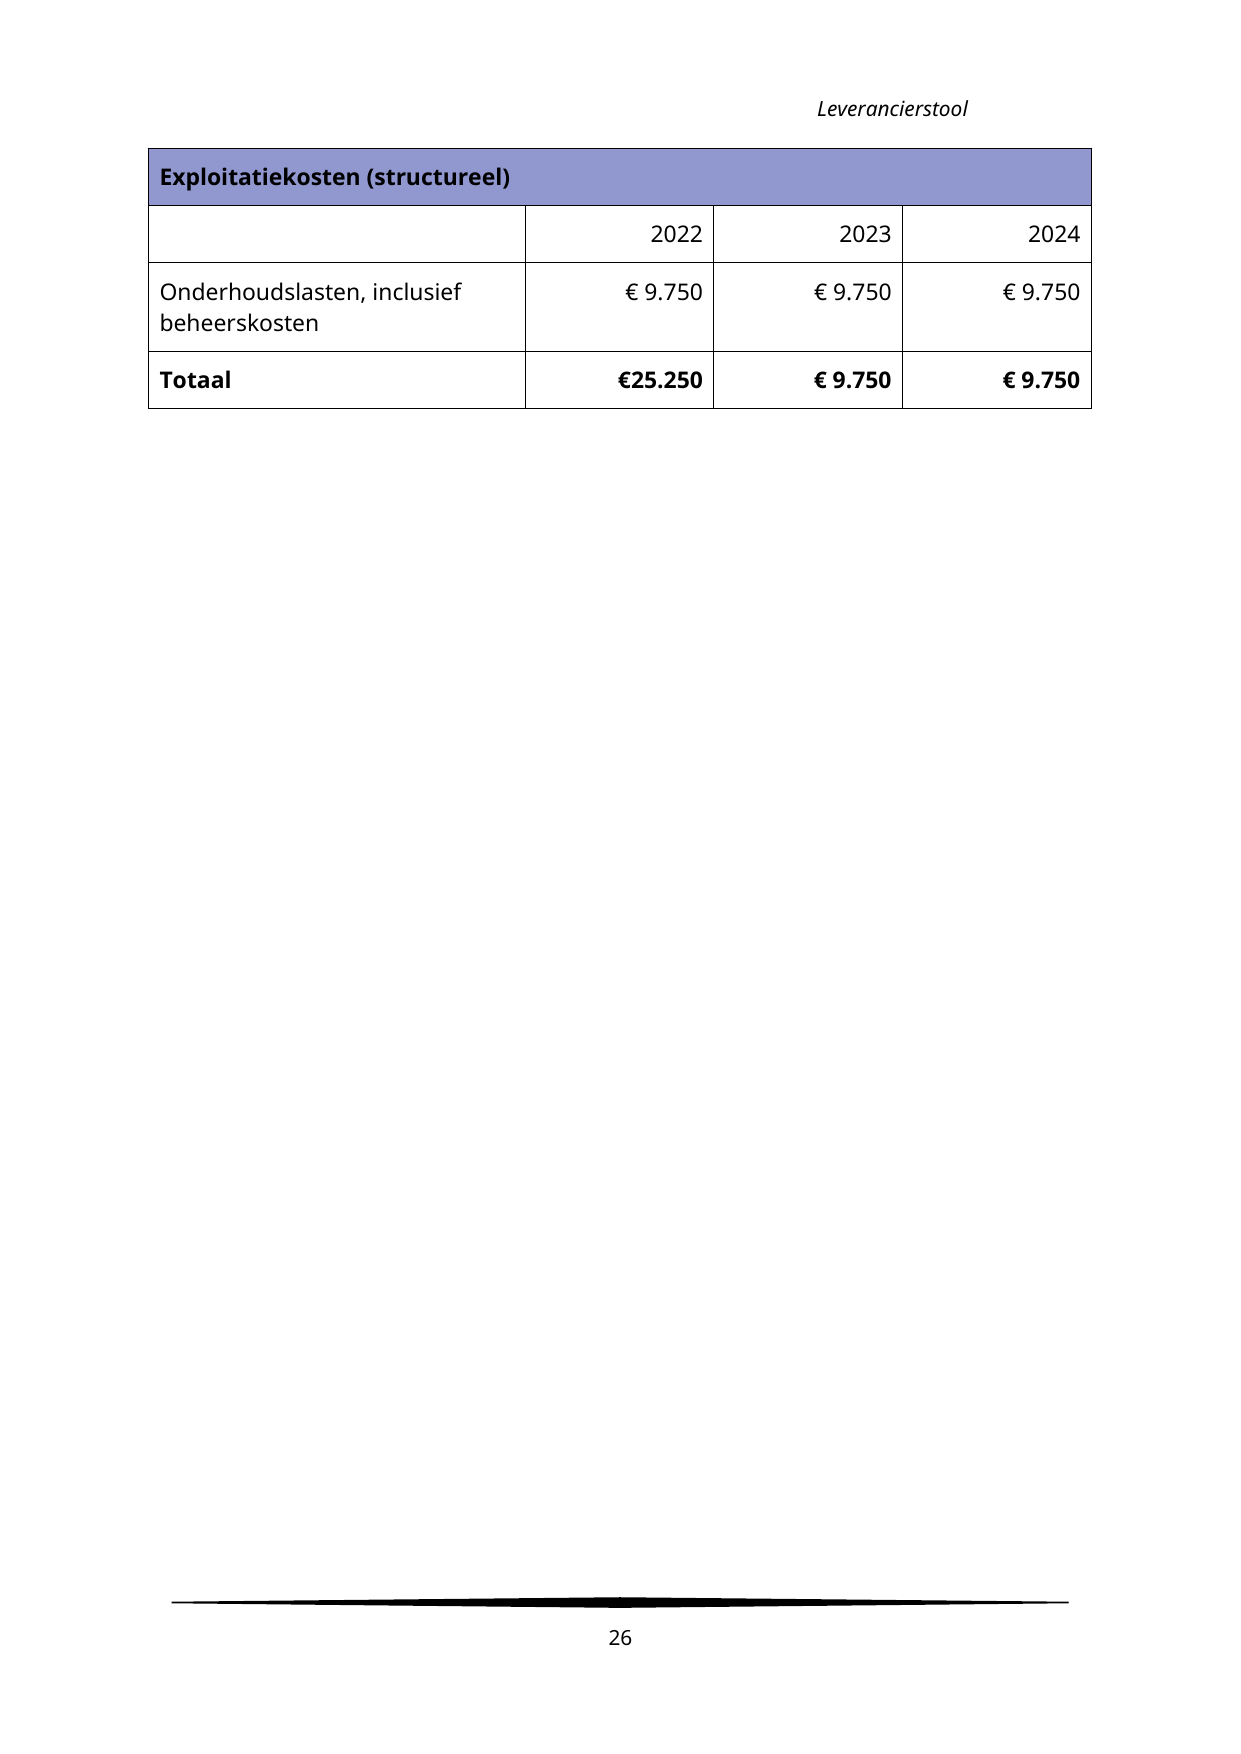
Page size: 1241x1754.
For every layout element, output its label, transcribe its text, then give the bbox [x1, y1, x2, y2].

table_cell Onderhoudslasten, inclusief beheerskosten [149, 263, 525, 351]
table_cell 2023 [714, 206, 902, 262]
table_cell 2024 [903, 206, 1091, 262]
table_cell [149, 206, 525, 262]
table_cell 2022 [526, 206, 713, 262]
table_cell € 9.750 [903, 263, 1091, 351]
table_cell Totaal [149, 352, 525, 408]
table_cell €25.250 [526, 352, 713, 408]
table_cell € 9.750 [526, 263, 713, 351]
table_cell € 9.750 [903, 352, 1091, 408]
table_cell € 9.750 [714, 352, 902, 408]
table_cell Exploitatiekosten (structureel) [149, 149, 1091, 205]
table_cell € 9.750 [714, 263, 902, 351]
